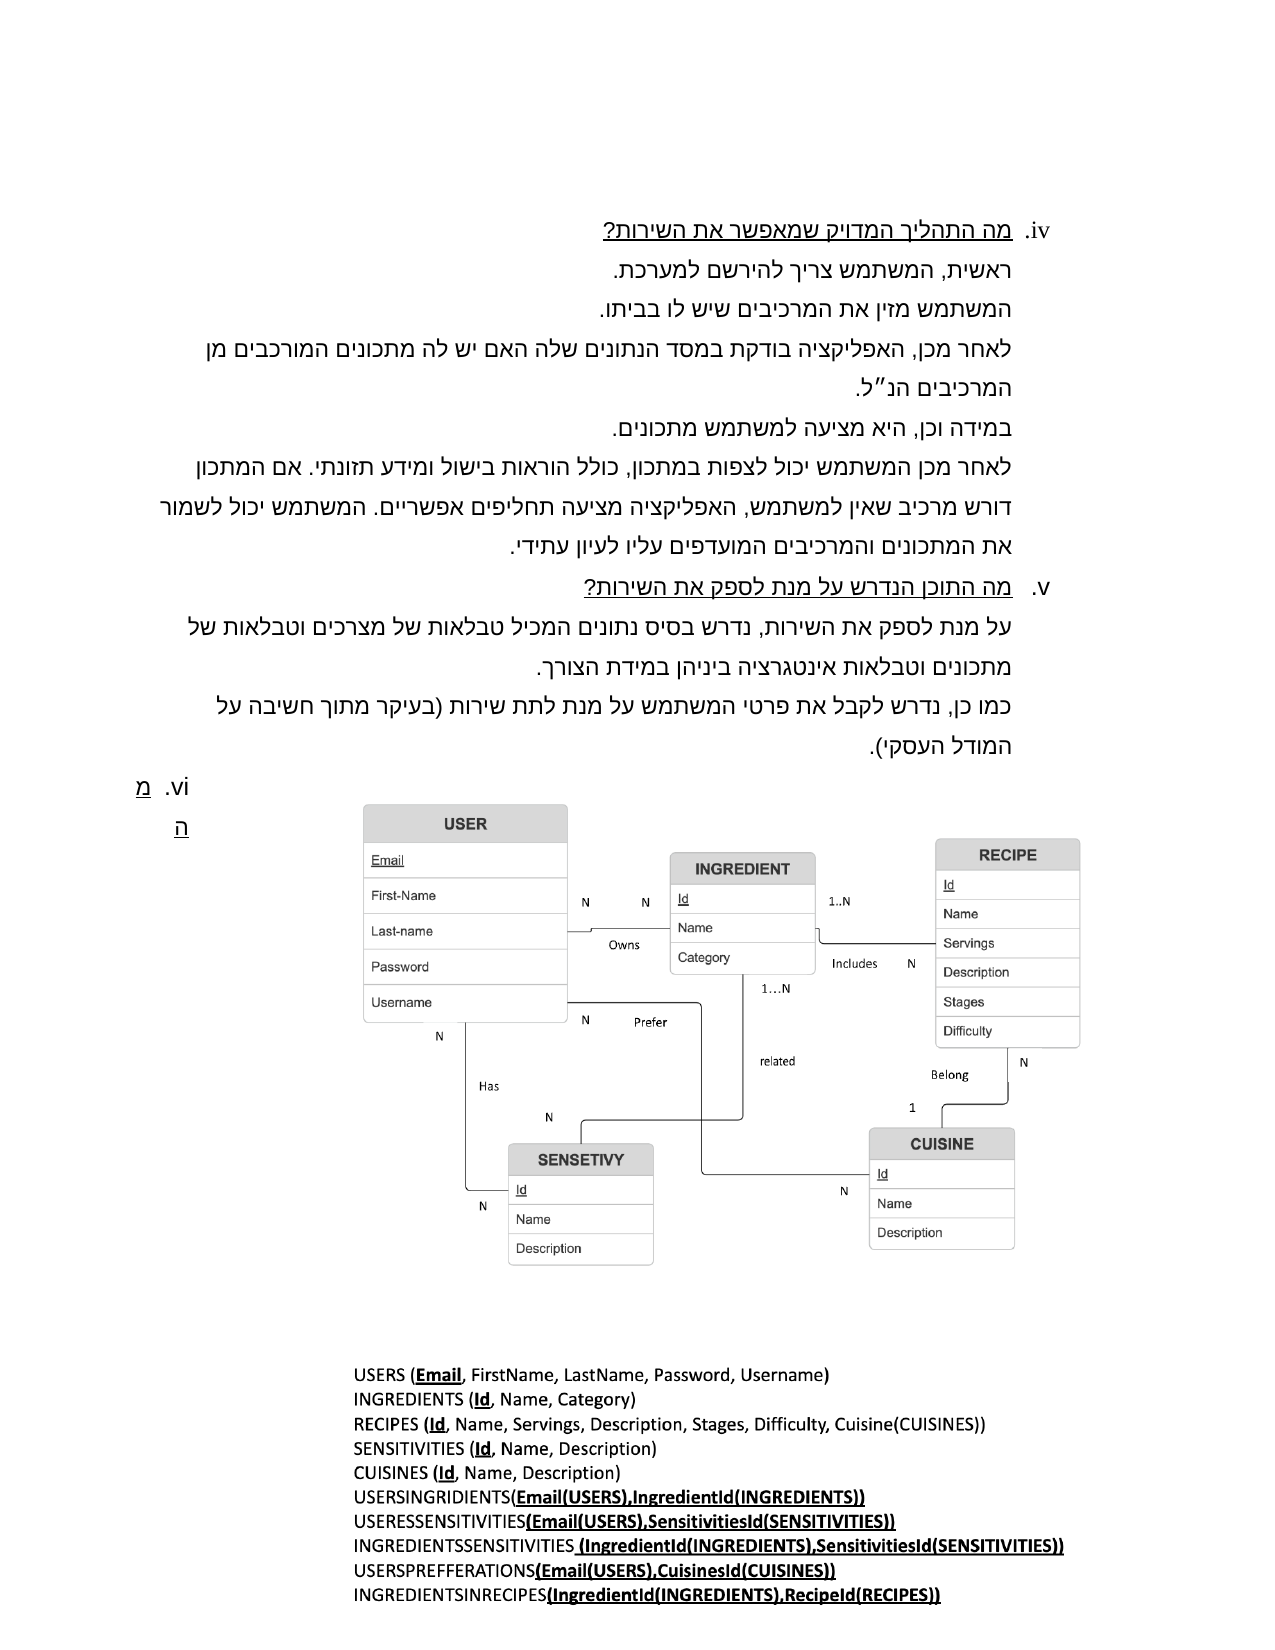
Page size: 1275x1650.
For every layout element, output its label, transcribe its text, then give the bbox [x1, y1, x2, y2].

list מה התוכן הנדרש על מנת לספק את השירות? על מנת לספק את השירות, נדרש בסיס נתונים המכיל טבלאות של מצרכים וטבלאות של מתכונים וטבלאות אינטגרציה ביניהן במידת הצורך. כמו כן, נדרש לקבל את פרטי המשתמש על מנת לתת שירות (בעיקר מתוך חשיבה על המודל העסקי). [150, 572, 1050, 759]
list מה מבנה הנתונים הנדרש כדי לספק את השירות? מבנה הנתונים יהיה מודל טבלאי (SQL). שליפת נתונים תתבצע באמצעות שאילתות. [150, 772, 1050, 840]
picture [282, 791, 1155, 1611]
list מה התהליך המדויק שמאפשר את השירות? ראשית, המשתמש צריך להירשם למערכת. המשתמש מזין את המרכיבים שיש לו בביתו. לאחר מכן, האפליקציה בודקת במסד הנתונים שלה האם יש לה מתכונים המורכבים מן המרכיבים הנ״ל. במידה וכן, היא מציעה למשתמש מתכונים. לאחר מכן המשתמש יכול לצפות במתכון, כולל הוראות בישול ומידע תזונתי. אם המתכון דורש מרכיב שאין למשתמש, האפליקציה מציעה תחליפים אפשריים. המשתמש יכול לשמור את המתכונים והמרכיבים המועדפים עליו לעיון עתידי. [150, 215, 1050, 559]
